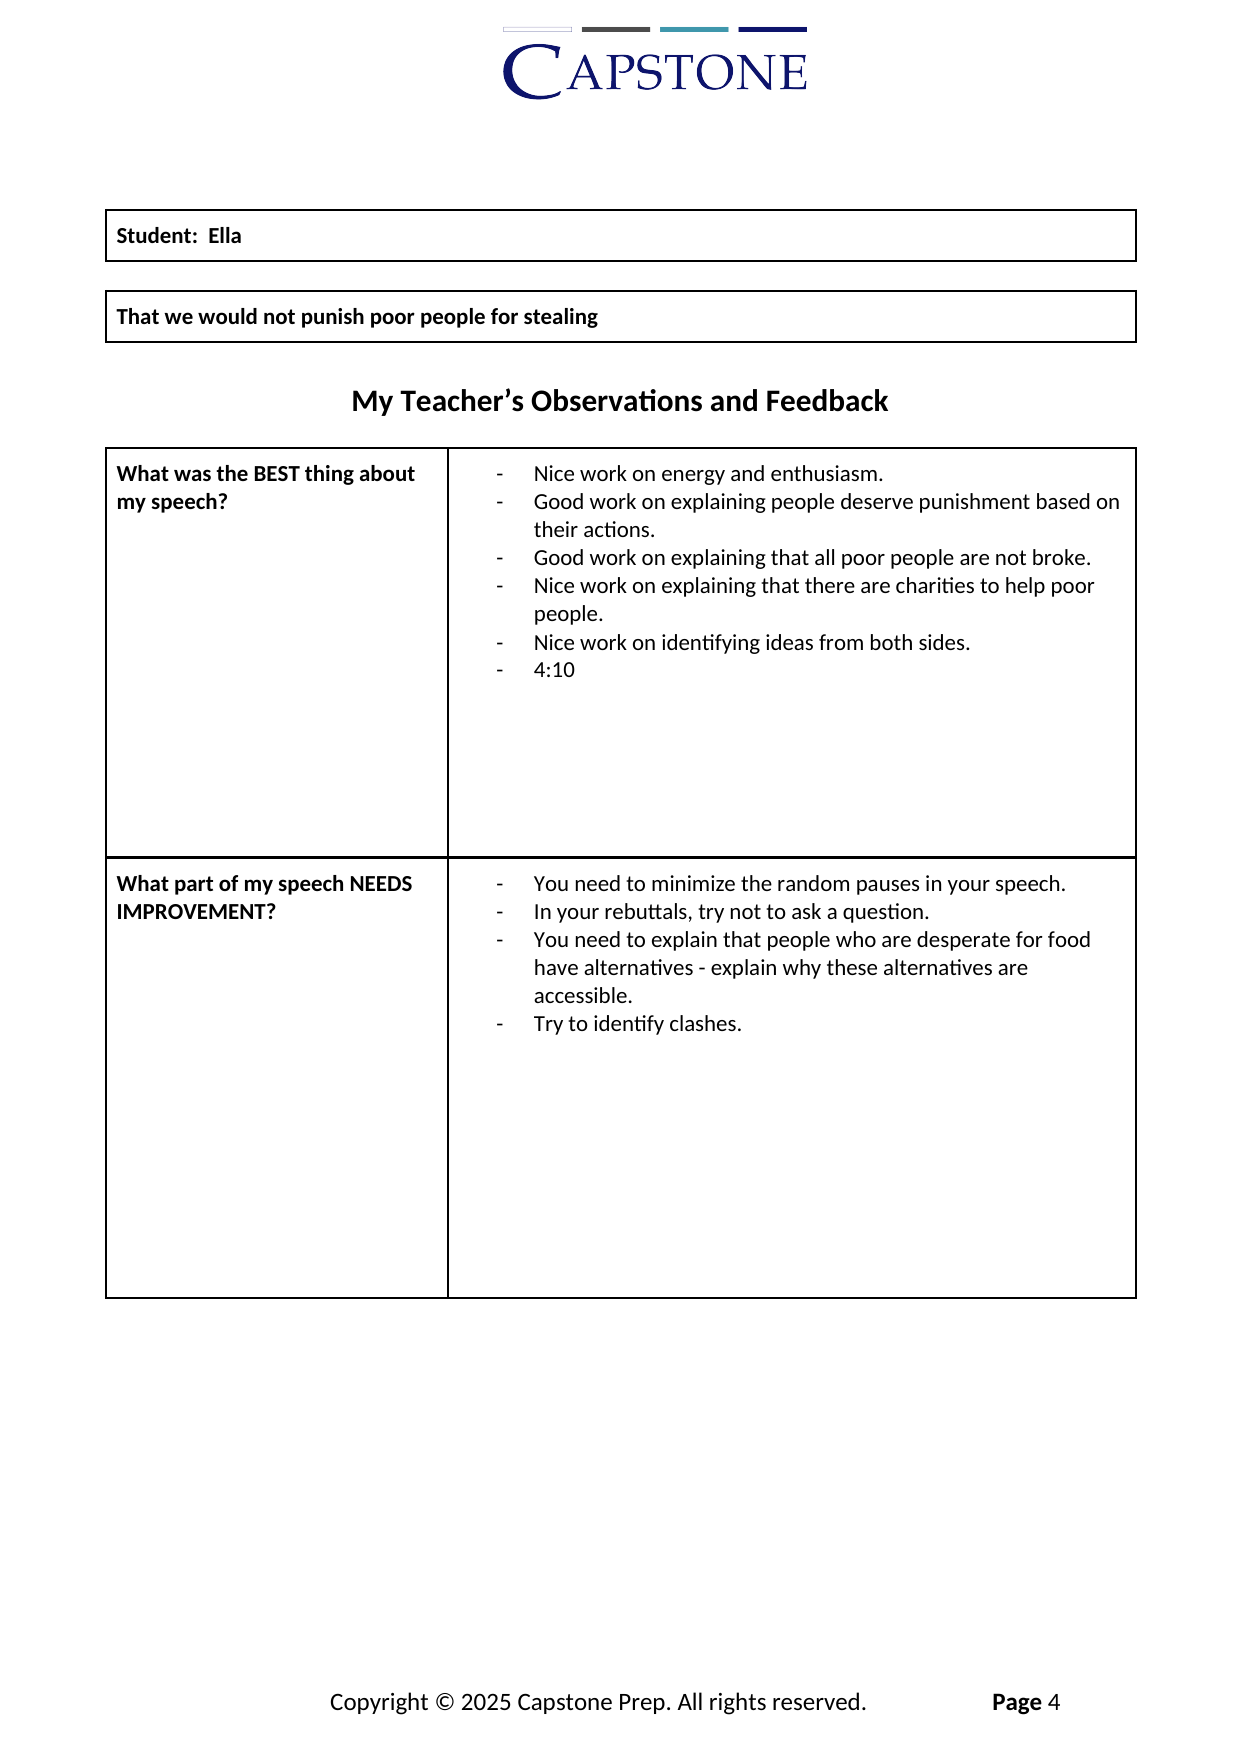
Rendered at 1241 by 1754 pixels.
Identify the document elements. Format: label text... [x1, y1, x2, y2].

table_cell What part of my speech NEEDS IMPROVEMENT? [107, 859, 447, 1297]
picture [495, 18, 816, 106]
table_header What was the BEST thing about my speech? [107, 449, 447, 856]
table_header That we would not punish poor people for stealing [107, 292, 1135, 341]
table_header Student: Ella [107, 211, 1135, 259]
table_cell You need to minimize the random pauses in your speech. In your rebuttals, try not to ask a question. You need to explain that people who are desperate for food have alternatives - explain why these alternatives are accessible. Try to identify clashes. [449, 859, 1135, 1297]
table_header Nice work on energy and enthusiasm. Good work on explaining people deserve punishment based on their actions. Good work on explaining that all poor people are not broke. Nice work on explaining that there are charities to help poor people. Nice work on identifying ideas from both sides. 4:10 [449, 449, 1135, 856]
text My Teacher’s Observations and Feedback [105, 381, 1135, 419]
